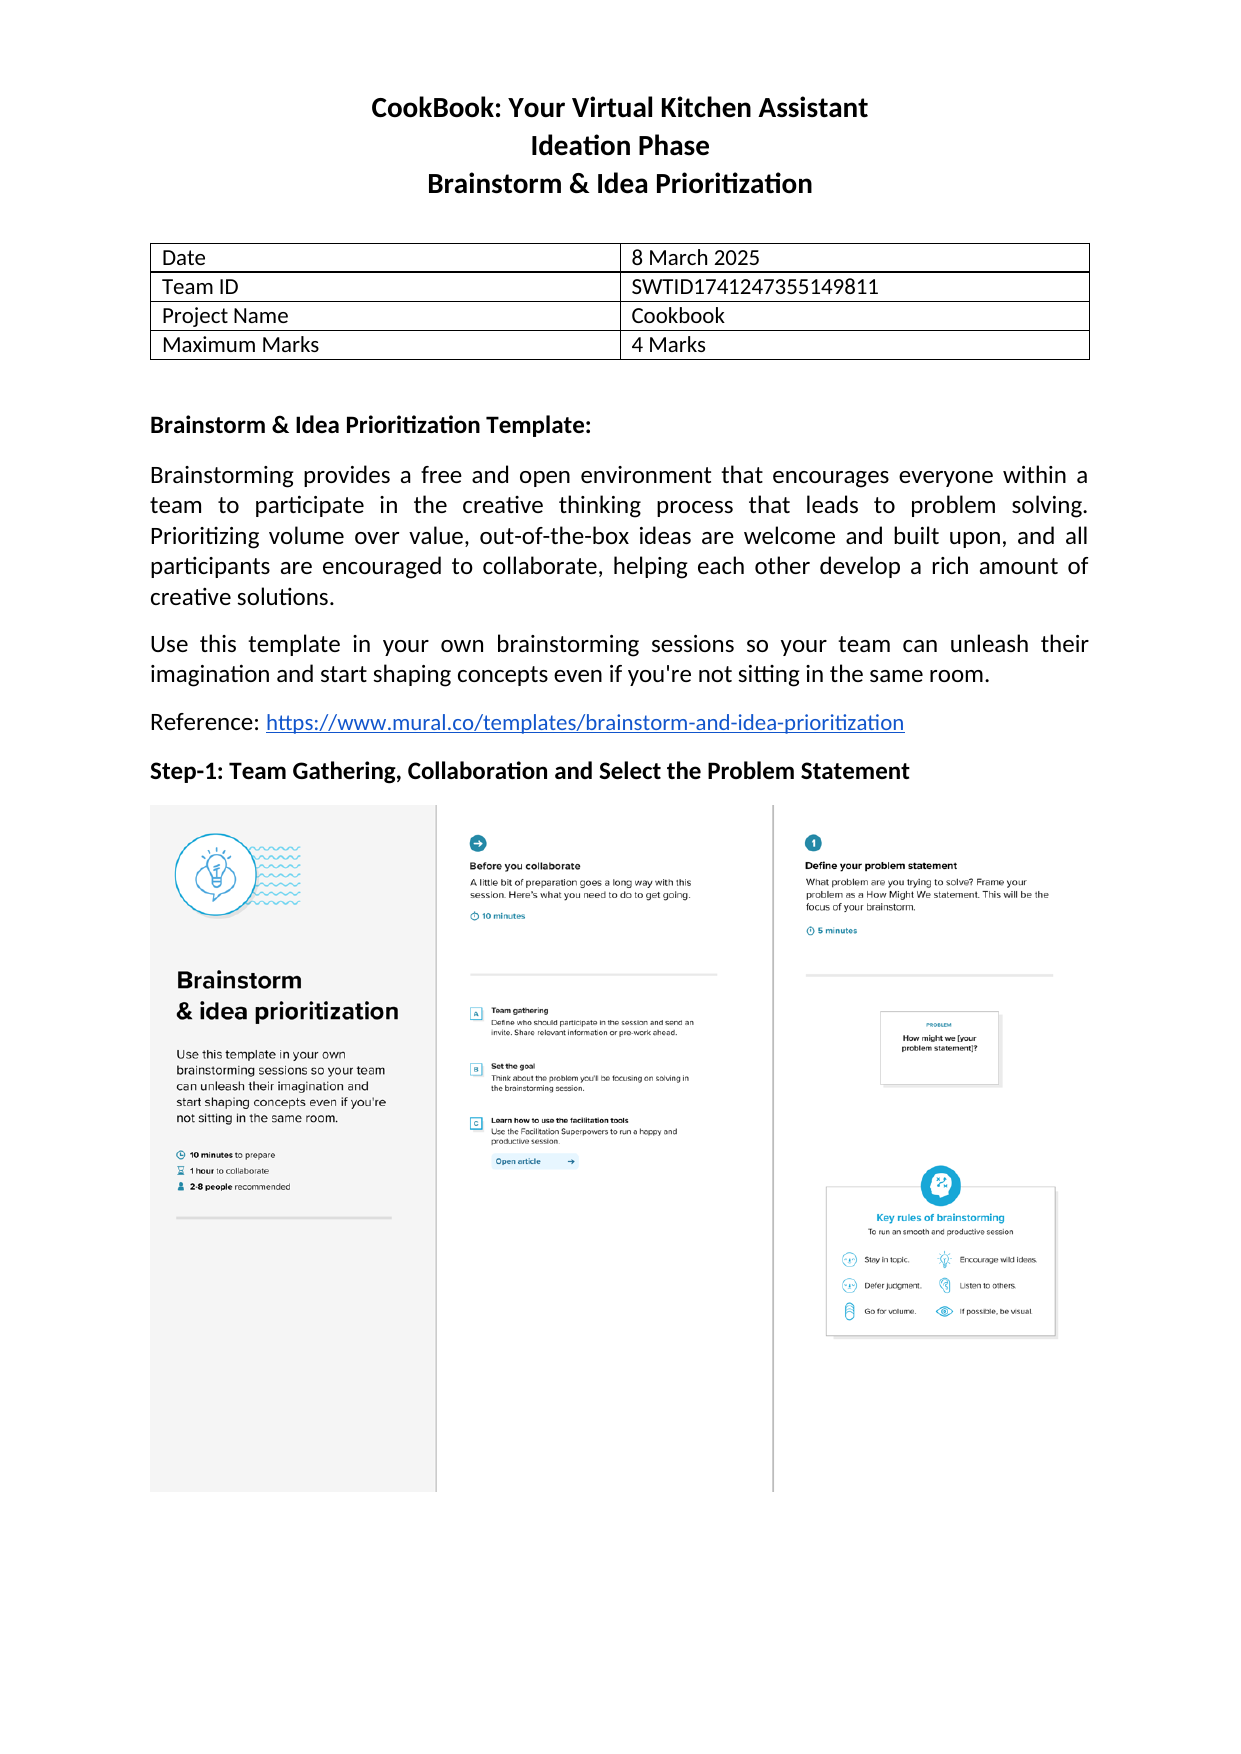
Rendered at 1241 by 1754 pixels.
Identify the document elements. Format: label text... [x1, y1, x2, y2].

table_header 8 March 2025 [621, 244, 1089, 271]
text CookBook: Your Virtual Kitchen Assistant [150, 89, 1090, 124]
text Use this template in your own brainstorming sessions so your team can unleash their imagination and start shaping concepts even if you're not sitting in the same room. [150, 628, 1090, 689]
text Reference: https://www.mural.co/templates/brainstorm-and-idea-prioritization [150, 706, 1090, 736]
table_cell Team ID [151, 273, 620, 301]
table_cell Project Name [151, 302, 620, 329]
table_cell Maximum Marks [151, 331, 620, 359]
text Ideation Phase [150, 127, 1090, 163]
text Brainstorm & Idea Prioritization Template: [150, 409, 1090, 440]
table_header Date [151, 244, 620, 271]
table_cell SWTID1741247355149811 [621, 273, 1089, 301]
table_cell Cookbook [621, 302, 1089, 329]
text Step-1: Team Gathering, Collaboration and Select the Problem Statement [150, 755, 1090, 786]
picture [150, 805, 1091, 1492]
text Brainstorm & Idea Prioritization [150, 166, 1090, 201]
table_cell 4 Marks [621, 331, 1089, 359]
text Brainstorming provides a free and open environment that encourages everyone within a team to participate in the creative thinking process that leads to problem solving. Prioritizing volume over value, out-of-the-box ideas are welcome and built upon, and all participants are encouraged to collaborate, helping each other develop a rich amount of creative solutions. [150, 459, 1090, 611]
